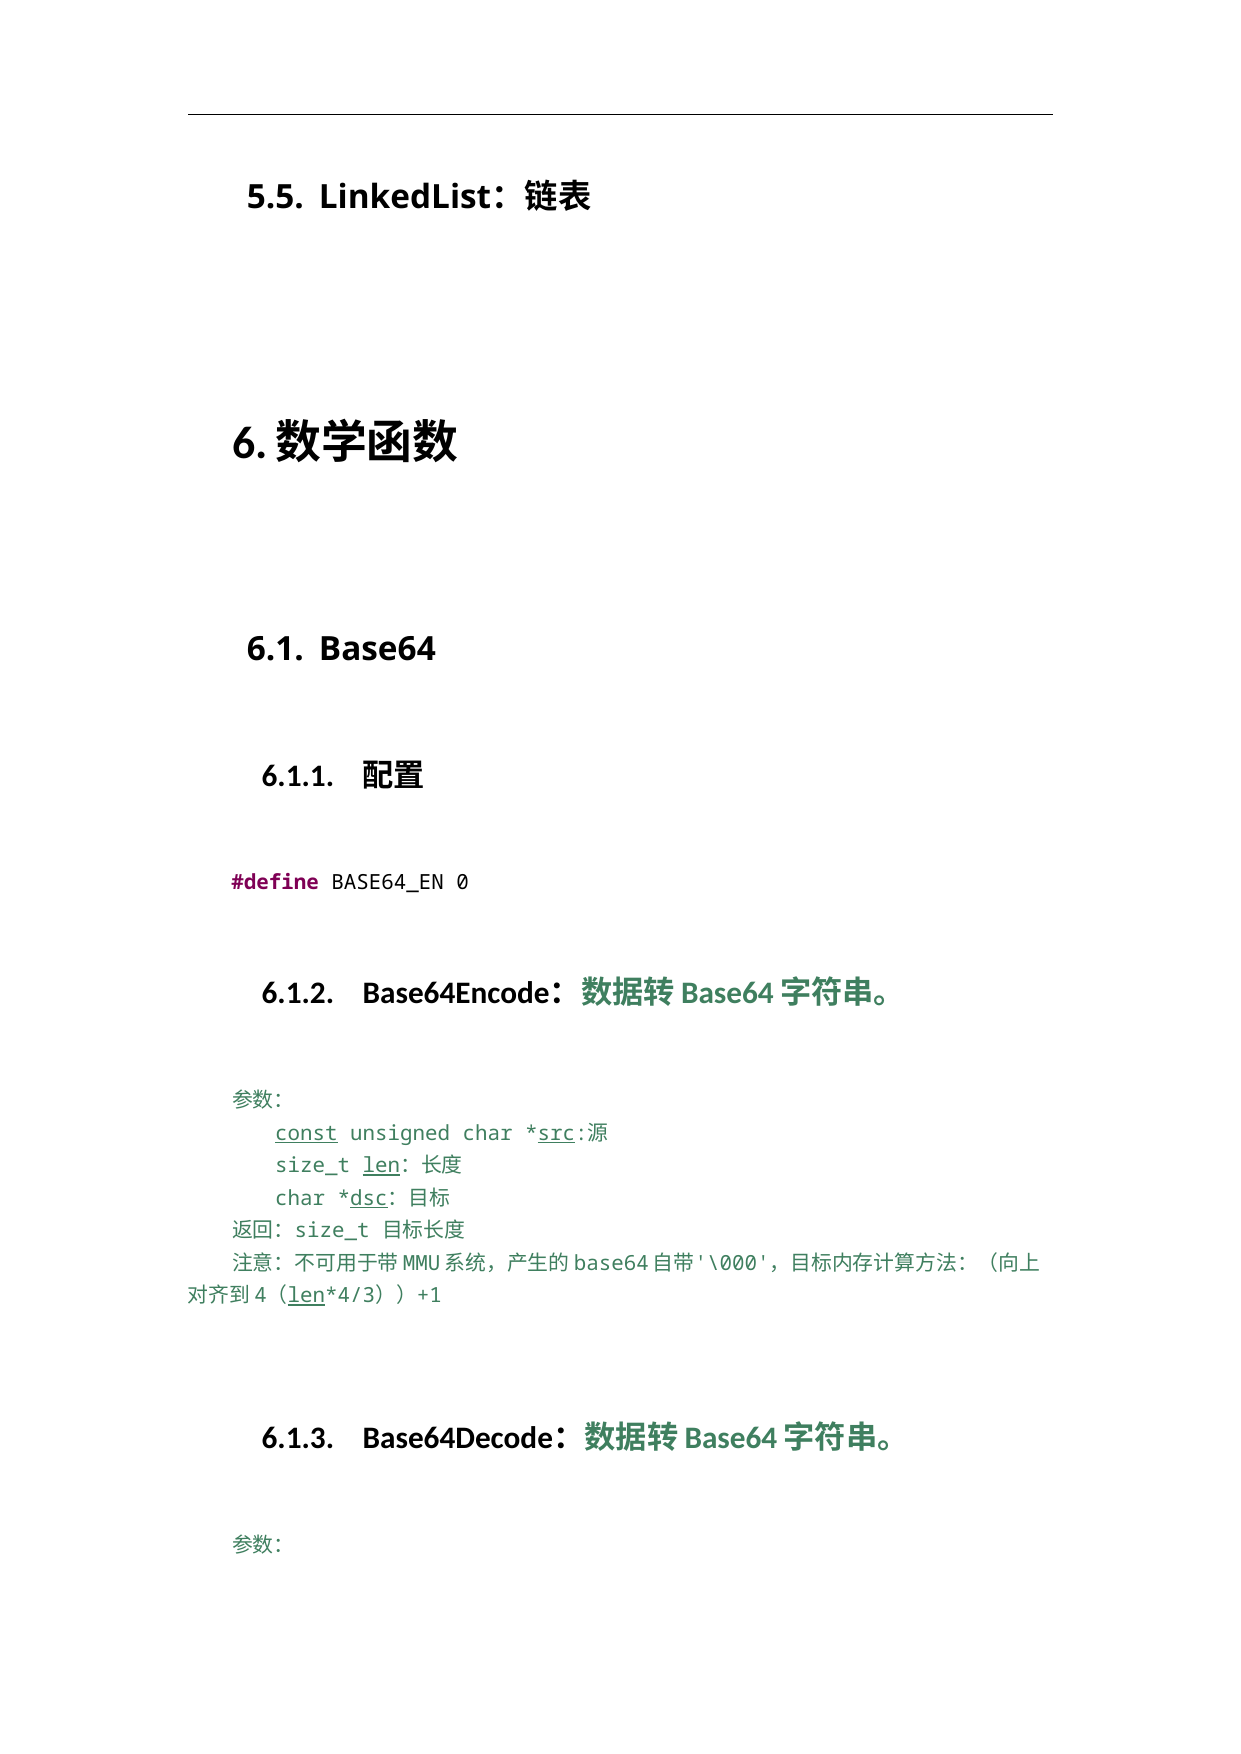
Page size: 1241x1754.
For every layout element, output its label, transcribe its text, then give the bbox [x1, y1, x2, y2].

subtitle Base64Encode：数据转Base64字符串。 [261, 957, 1053, 1022]
subtitle Base64Decode：数据转Base64字符串。 [261, 1402, 1053, 1467]
text const unsigned char *src:源 [187, 1115, 1053, 1147]
text #define BASE64_EN 0 [187, 865, 1053, 898]
subtitle 配置 [261, 740, 1053, 805]
subtitle LinkedList：链表 [247, 162, 1053, 227]
text 参数： [187, 1082, 1053, 1115]
subtitle Base64 [247, 615, 1053, 680]
text 参数： [187, 1527, 1053, 1559]
text size_t len：长度 [187, 1147, 1053, 1180]
subtitle 数学函数 [232, 390, 1053, 487]
text 返回：size_t 目标长度 [187, 1212, 1053, 1245]
text char *dsc：目标 [187, 1180, 1053, 1212]
text 注意：不可用于带MMU系统，产生的base64自带'\000'，目标内存计算方法：（向上对齐到4（len*4/3））+1 [187, 1245, 1053, 1310]
